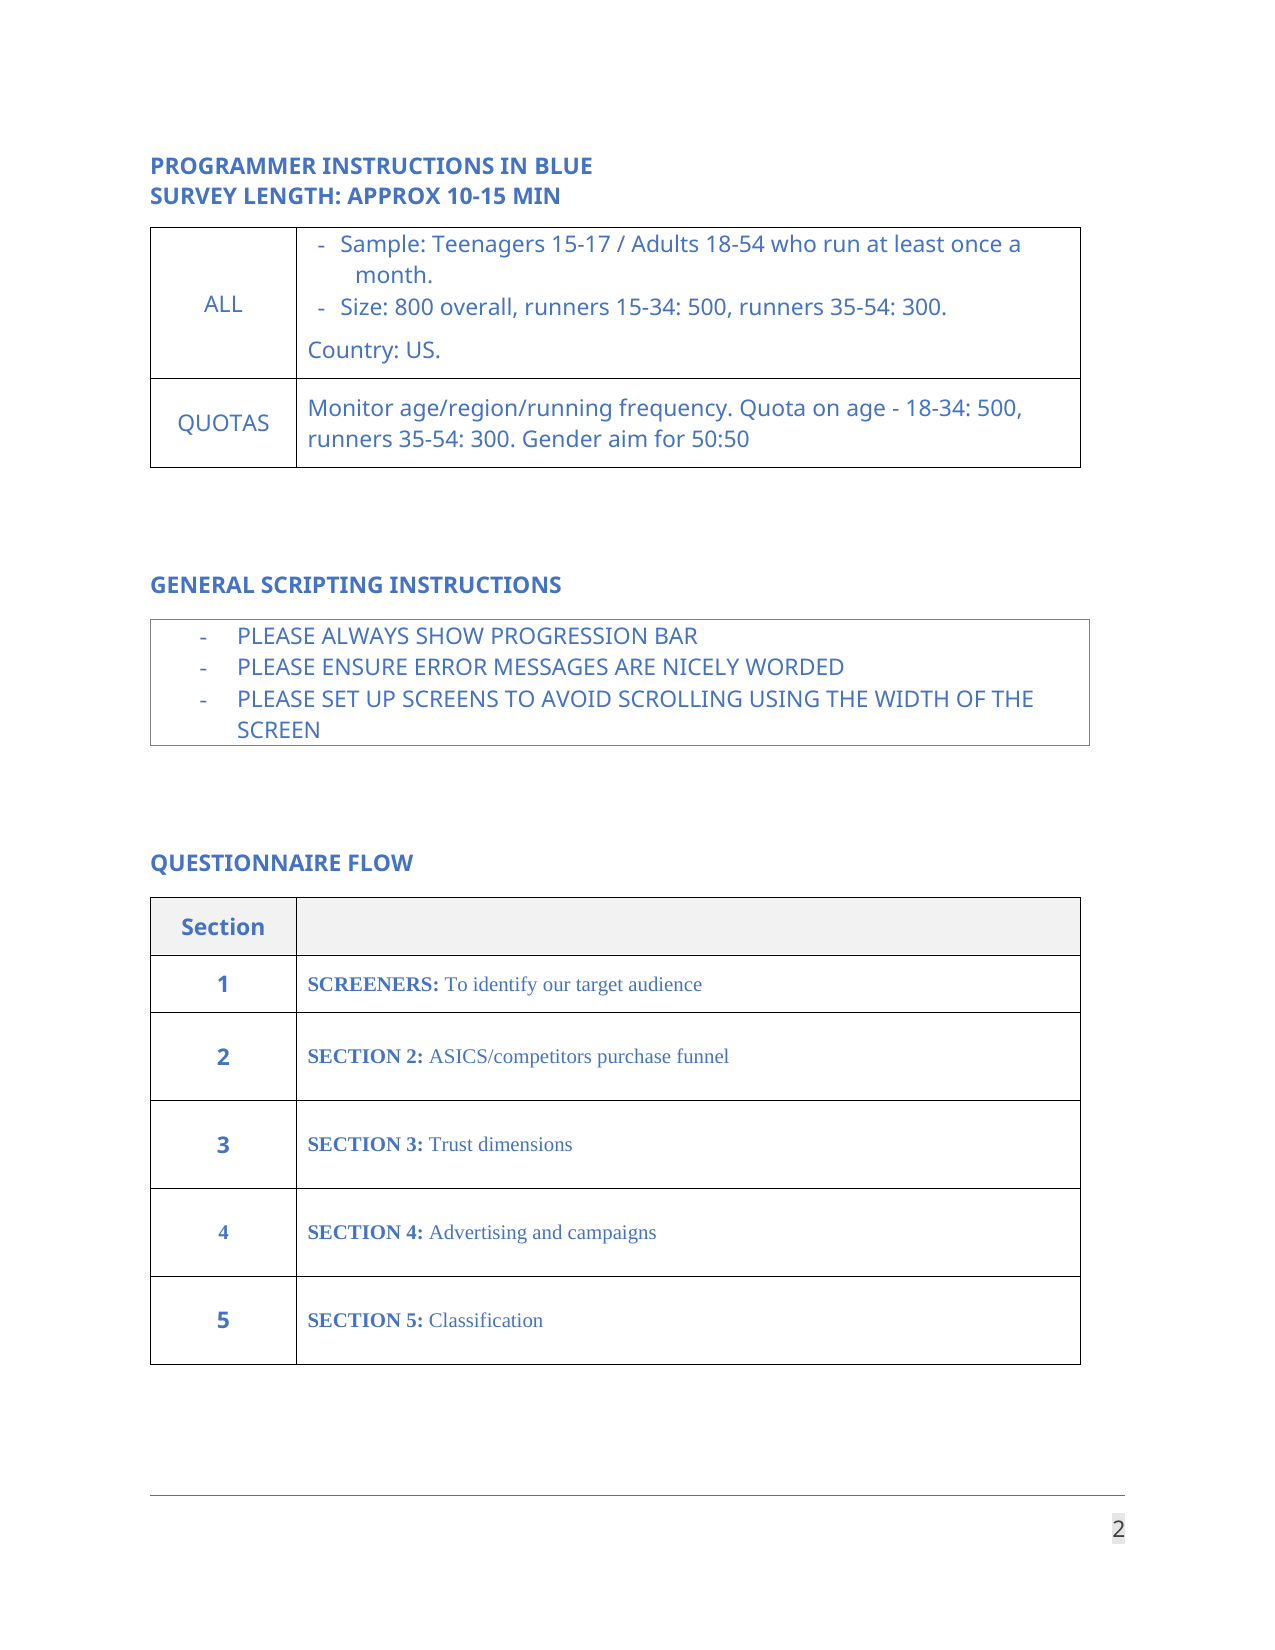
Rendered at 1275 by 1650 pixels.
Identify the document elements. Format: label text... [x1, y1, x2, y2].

table_cell QUOTAS [151, 379, 296, 467]
table_cell 4 [151, 1189, 296, 1276]
table_header Section [151, 898, 296, 954]
text PROGRAMMER INSTRUCTIONS IN BLUE [150, 150, 1125, 181]
text QUESTIONNAIRE FLOW [150, 847, 1125, 878]
table_cell 2 [151, 1013, 296, 1100]
table_header ALL [151, 228, 296, 378]
table_cell SECTION 2: ASICS/competitors purchase funnel [297, 1013, 1080, 1100]
table_cell 1 [151, 956, 296, 1012]
table_header Sample: Teenagers 15-17 / Adults 18-54 who run at least once a month. Size: 800 overall, runners 15-34: 500, runners 35-54: 300. Country: US. [297, 228, 1080, 378]
table_cell 5 [151, 1277, 296, 1363]
text GENERAL SCRIPTING INSTRUCTIONS [150, 568, 1125, 600]
table_cell SECTION 5: Classification [297, 1277, 1080, 1363]
table_cell 3 [151, 1101, 296, 1188]
table_cell SECTION 3: Trust dimensions [297, 1101, 1080, 1188]
table_cell SECTION 4: Advertising and campaigns [297, 1189, 1080, 1276]
text SURVEY LENGTH: APPROX 10-15 MIN [150, 181, 1125, 210]
table_header PLEASE ALWAYS SHOW PROGRESSION BAR PLEASE ENSURE ERROR MESSAGES ARE NICELY WORDED PLEASE SET UP SCREENS TO AVOID SCROLLING USING THE WIDTH OF THE SCREEN [151, 620, 1089, 745]
table_header [297, 898, 1080, 954]
table_cell Monitor age/region/running frequency. Quota on age - 18-34: 500, runners 35-54: 300. Gender aim for 50:50 [297, 379, 1080, 467]
table_cell SCREENERS: To identify our target audience [297, 956, 1080, 1012]
